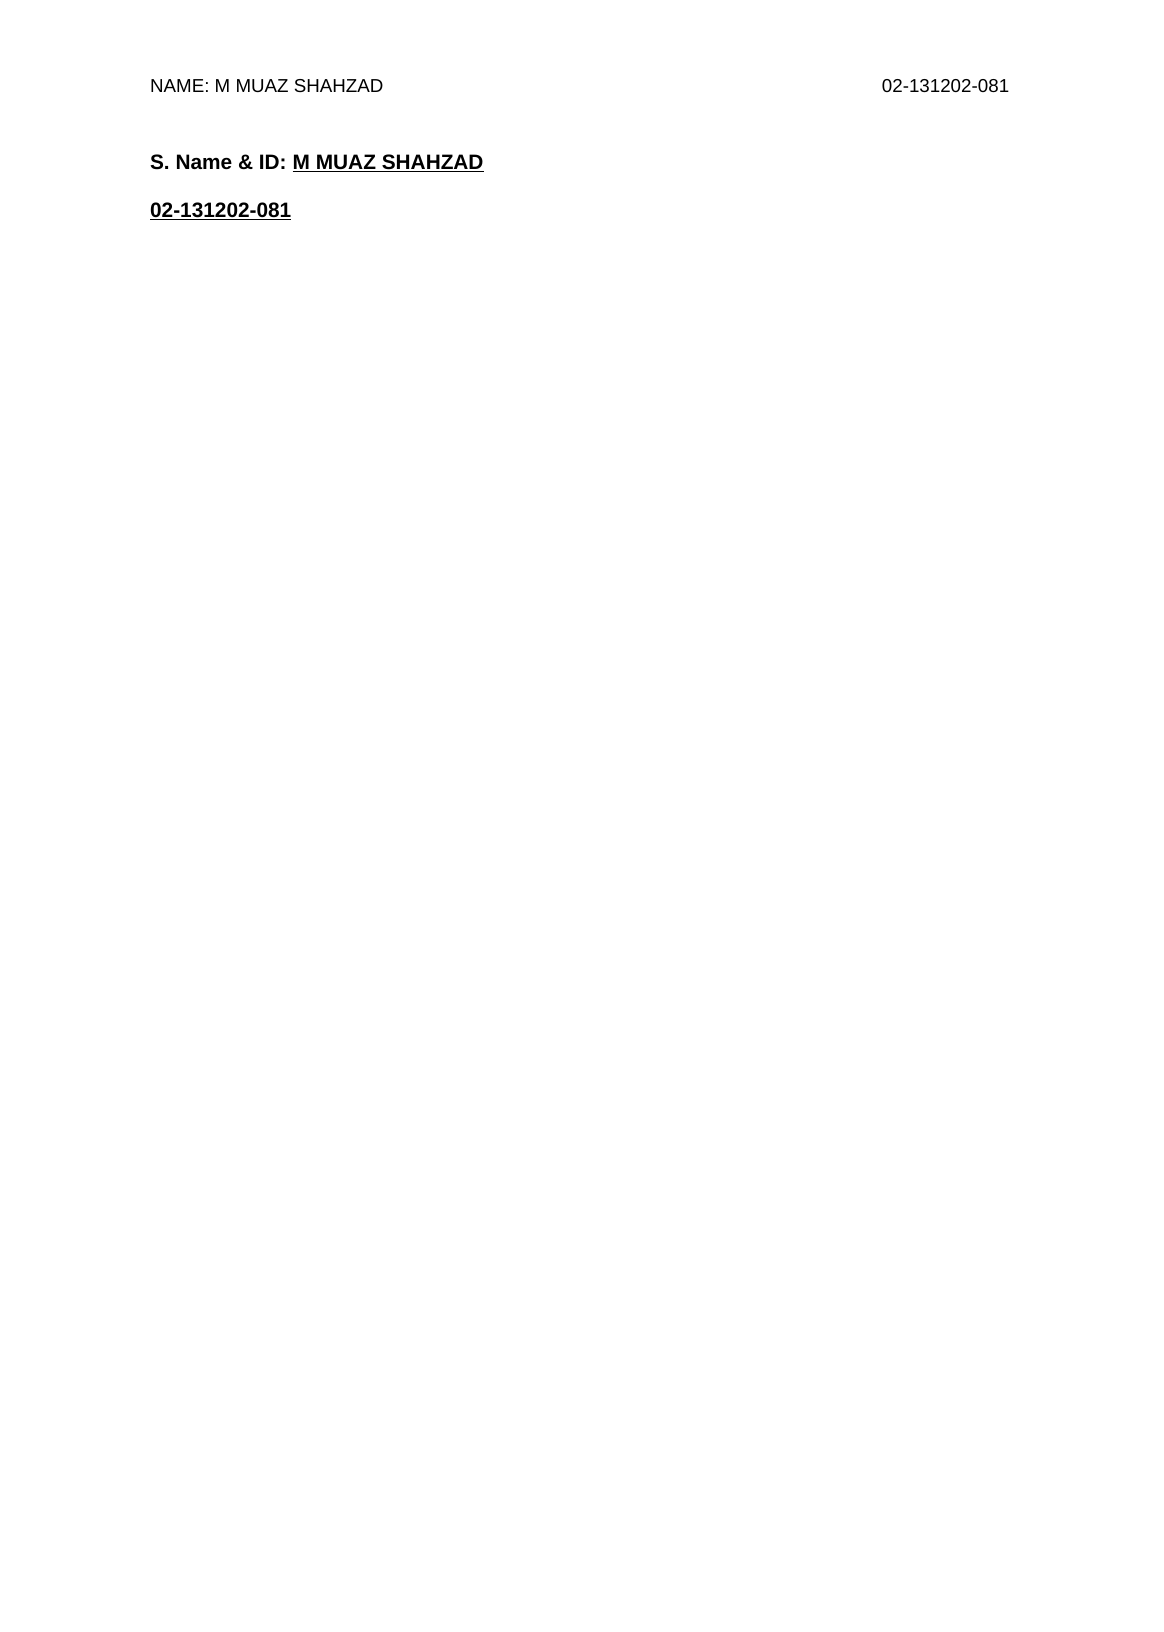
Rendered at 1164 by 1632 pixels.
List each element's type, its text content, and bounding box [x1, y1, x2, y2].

text S. Name & ID: M MUAZ SHAHZAD 02-131202-081 [150, 150, 1147, 222]
